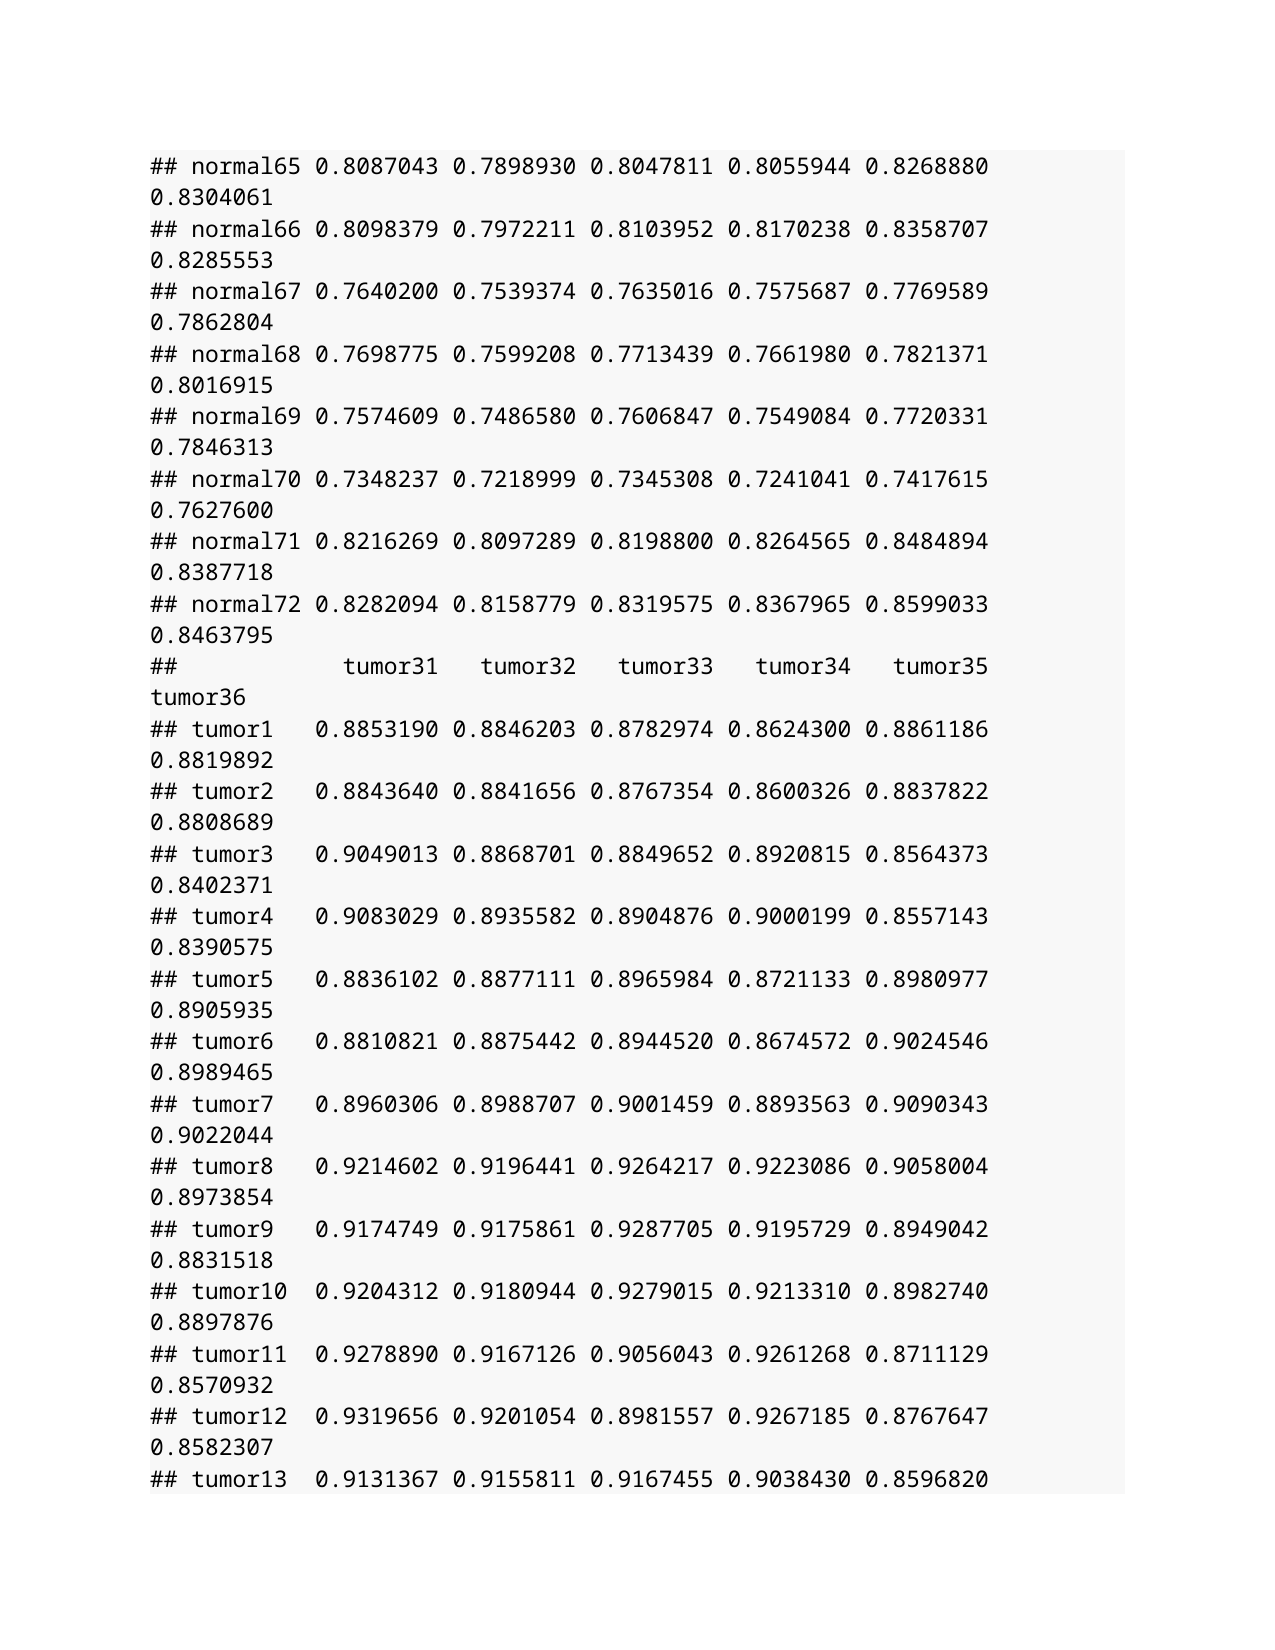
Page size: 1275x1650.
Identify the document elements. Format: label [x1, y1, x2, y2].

text [150, 150, 1125, 1494]
